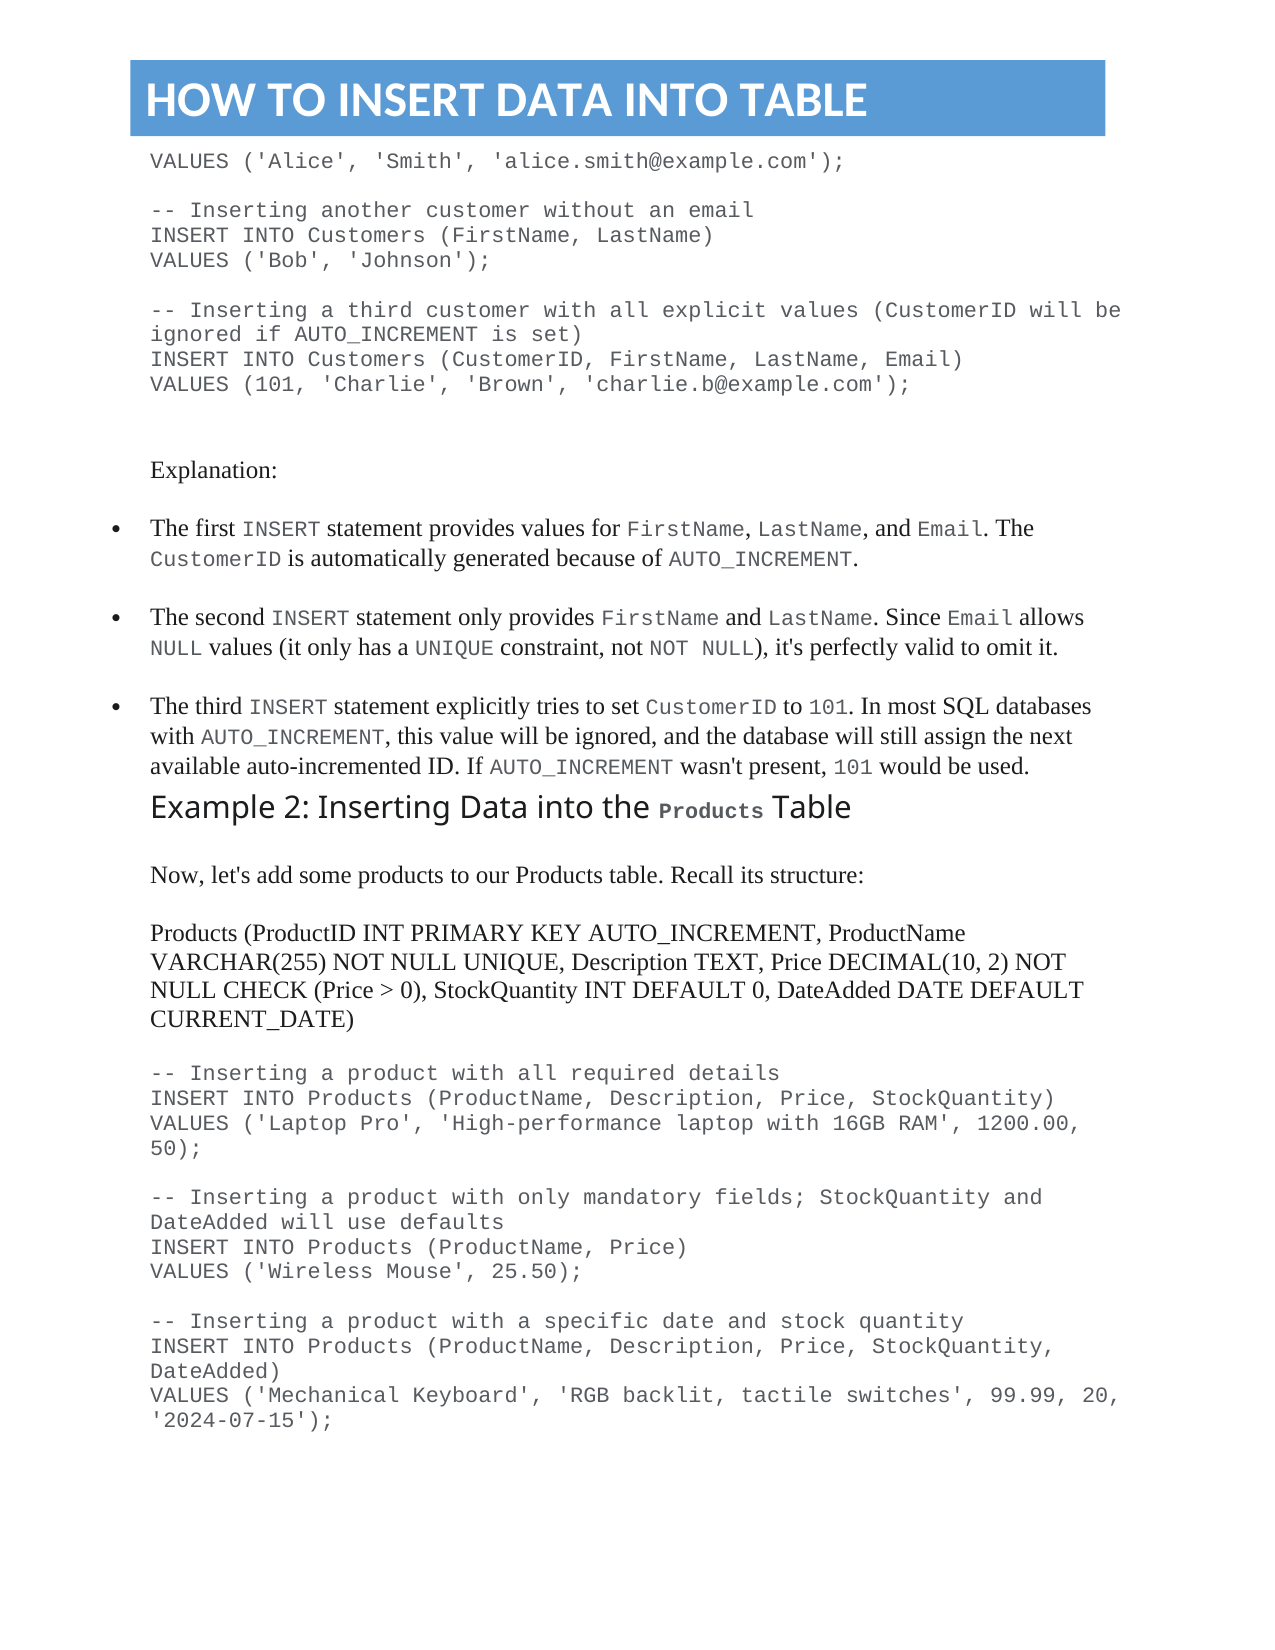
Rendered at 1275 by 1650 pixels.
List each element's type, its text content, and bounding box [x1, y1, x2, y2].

text -- Inserting a product with only mandatory fields; StockQuantity and DateAdded will use defaults [150, 1186, 1125, 1236]
list The second INSERT statement only provides FirstName and LastName. Since Email allows NULL values (it only has a UNIQUE constraint, not NOT NULL), it's perfectly valid to omit it. [112, 602, 1125, 662]
text INSERT INTO Products (ProductName, Description, Price, StockQuantity) [150, 1087, 1125, 1112]
text -- Inserting a product with a specific date and stock quantity [150, 1310, 1125, 1335]
text Products (ProductID INT PRIMARY KEY AUTO_INCREMENT, ProductName VARCHAR(255) NOT NULL UNIQUE, Description TEXT, Price DECIMAL(10, 2) NOT NULL CHECK (Price > 0), StockQuantity INT DEFAULT 0, DateAdded DATE DEFAULT CURRENT_DATE) [150, 918, 1125, 1033]
text Explanation: [150, 455, 1125, 484]
text VALUES ('Alice', 'Smith', 'alice.smith@example.com'); [150, 150, 1125, 175]
text -- Inserting a third customer with all explicit values (CustomerID will be ignored if AUTO_INCREMENT is set) [150, 299, 1125, 348]
text VALUES (101, 'Charlie', 'Brown', 'charlie.b@example.com'); [150, 373, 1125, 398]
list The third INSERT statement explicitly tries to set CustomerID to 101. In most SQL databases with AUTO_INCREMENT, this value will be ignored, and the database will still assign the next available auto-incremented ID. If AUTO_INCREMENT wasn't present, 101 would be used. [112, 691, 1125, 781]
text -- Inserting another customer without an email [150, 199, 1125, 224]
text VALUES ('Mechanical Keyboard', 'RGB backlit, tactile switches', 99.99, 20, '2024-07-15'); [150, 1384, 1125, 1434]
text INSERT INTO Products (ProductName, Description, Price, StockQuantity, DateAdded) [150, 1335, 1125, 1384]
text VALUES ('Wireless Mouse', 25.50); [150, 1261, 1125, 1285]
text INSERT INTO Customers (CustomerID, FirstName, LastName, Email) [150, 348, 1125, 373]
subtitle Example 2: Inserting Data into the Products Table [150, 785, 1125, 828]
text VALUES ('Bob', 'Johnson'); [150, 249, 1125, 274]
text INSERT INTO Customers (FirstName, LastName) [150, 224, 1125, 249]
text Now, let's add some products to our Products table. Recall its structure: [150, 860, 1125, 889]
text -- Inserting a product with all required details [150, 1062, 1125, 1087]
text INSERT INTO Products (ProductName, Price) [150, 1236, 1125, 1261]
list The first INSERT statement provides values for FirstName, LastName, and Email. The CustomerID is automatically generated because of AUTO_INCREMENT. [112, 513, 1125, 573]
text VALUES ('Laptop Pro', 'High-performance laptop with 16GB RAM', 1200.00, 50); [150, 1112, 1125, 1161]
